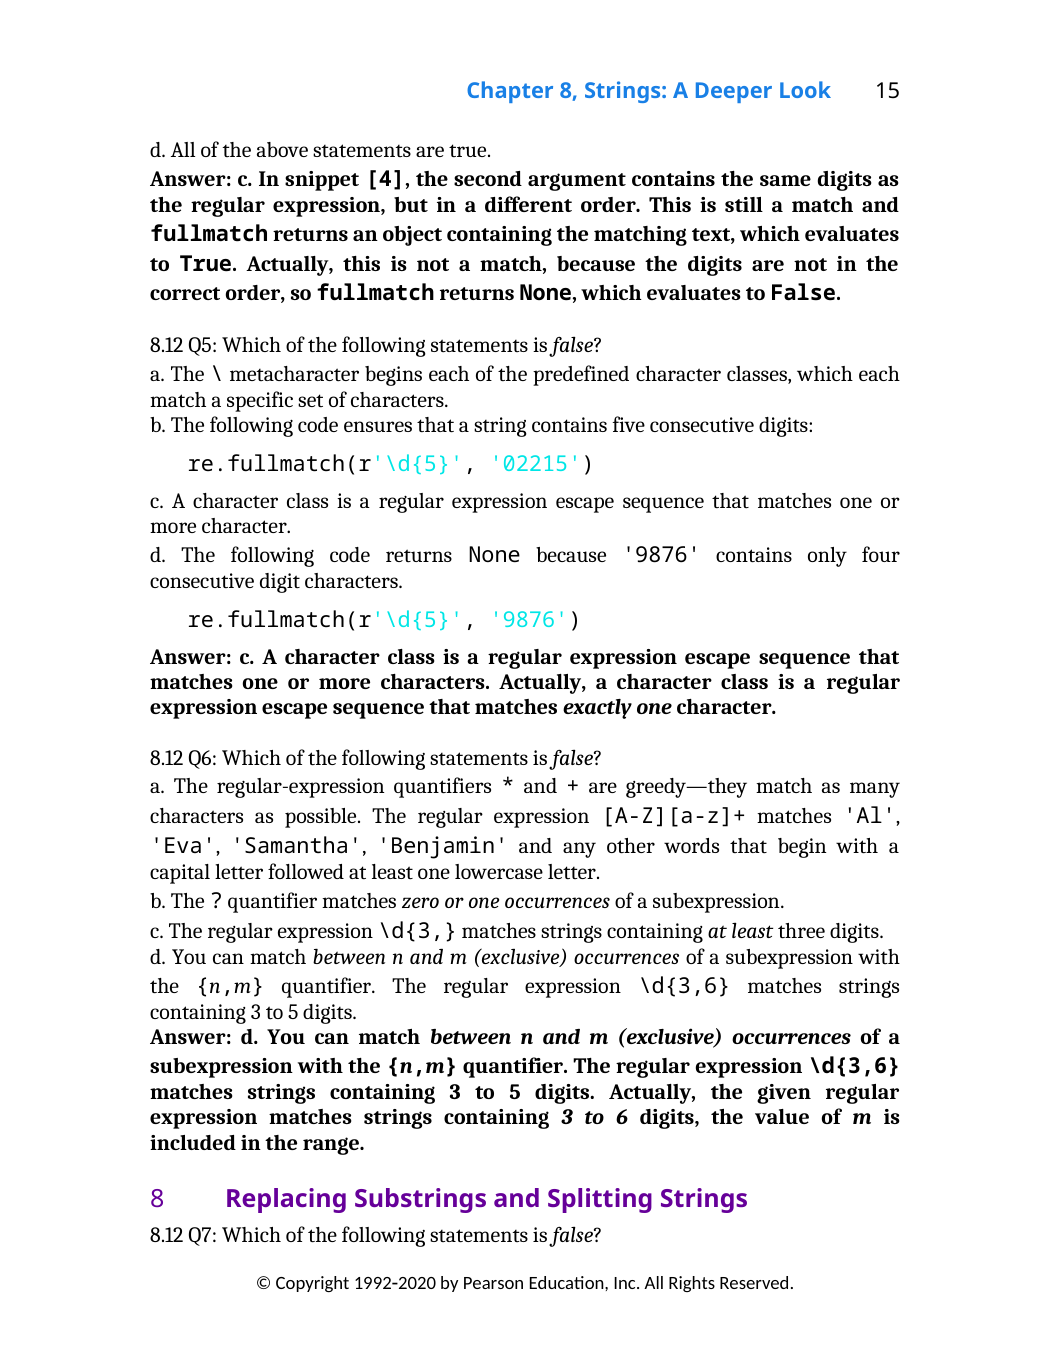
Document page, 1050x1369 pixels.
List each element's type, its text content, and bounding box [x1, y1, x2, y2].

text d. The following code returns None because '9876' contains only four consecutive digit characters. [150, 539, 900, 594]
text 8.12 Q5: Which of the following statements is false? [150, 332, 900, 357]
text b. The following code ensures that a string contains five consecutive digits: [150, 412, 900, 438]
text d. All of the above statements are true. [150, 137, 900, 163]
text c. A character class is a regular expression escape sequence that matches one or more character. [150, 488, 900, 539]
text c. The regular expression \d{3,} matches strings containing at least three digits. [150, 915, 900, 944]
text a. The \ metacharacter begins each of the predefined character classes, which each match a specific set of characters. [150, 357, 900, 412]
text 8.12 Q6: Which of the following statements is false? [150, 745, 900, 770]
text re.fullmatch(r'\d{5}', '9876') [187, 604, 900, 634]
text Answer: c. In snippet [4], the second argument contains the same digits as the regular expression, but in a different order. This is still a match and fullmatch returns an object containing the matching text, which evaluates to True. Actually, this is not a match, because the digits are not in the correct order, so fullmatch returns None, which evaluates to False. [150, 163, 900, 307]
text b. The ? quantifier matches zero or one occurrences of a subexpression. [150, 885, 900, 915]
text a. The regular-expression quantifiers * and + are greedy—they match as many characters as possible. The regular expression [A-Z][a-z]+ matches 'Al', 'Eva', 'Samantha', 'Benjamin' and any other words that begin with a capital letter followed at least one lowercase letter. [150, 770, 900, 885]
text d. You can match between n and m (exclusive) occurrences of a subexpression with the {n,m} quantifier. The regular expression \d{3,6} matches strings containing 3 to 5 digits. [150, 944, 900, 1025]
list Replacing Substrings and Splitting Strings [150, 1180, 900, 1214]
text Answer: c. A character class is a regular expression escape sequence that matches one or more characters. Actually, a character class is a regular expression escape sequence that matches exactly one character. [150, 644, 900, 720]
text re.fullmatch(r'\d{5}', '02215') [187, 448, 900, 478]
text Answer: d. You can match between n and m (exclusive) occurrences of a subexpression with the {n,m} quantifier. The regular expression \d{3,6} matches strings containing 3 to 5 digits. Actually, the given regular expression matches strings containing 3 to 6 digits, the value of m is included in the range. [150, 1025, 900, 1155]
text 8.12 Q7: Which of the following statements is false? [150, 1223, 900, 1248]
